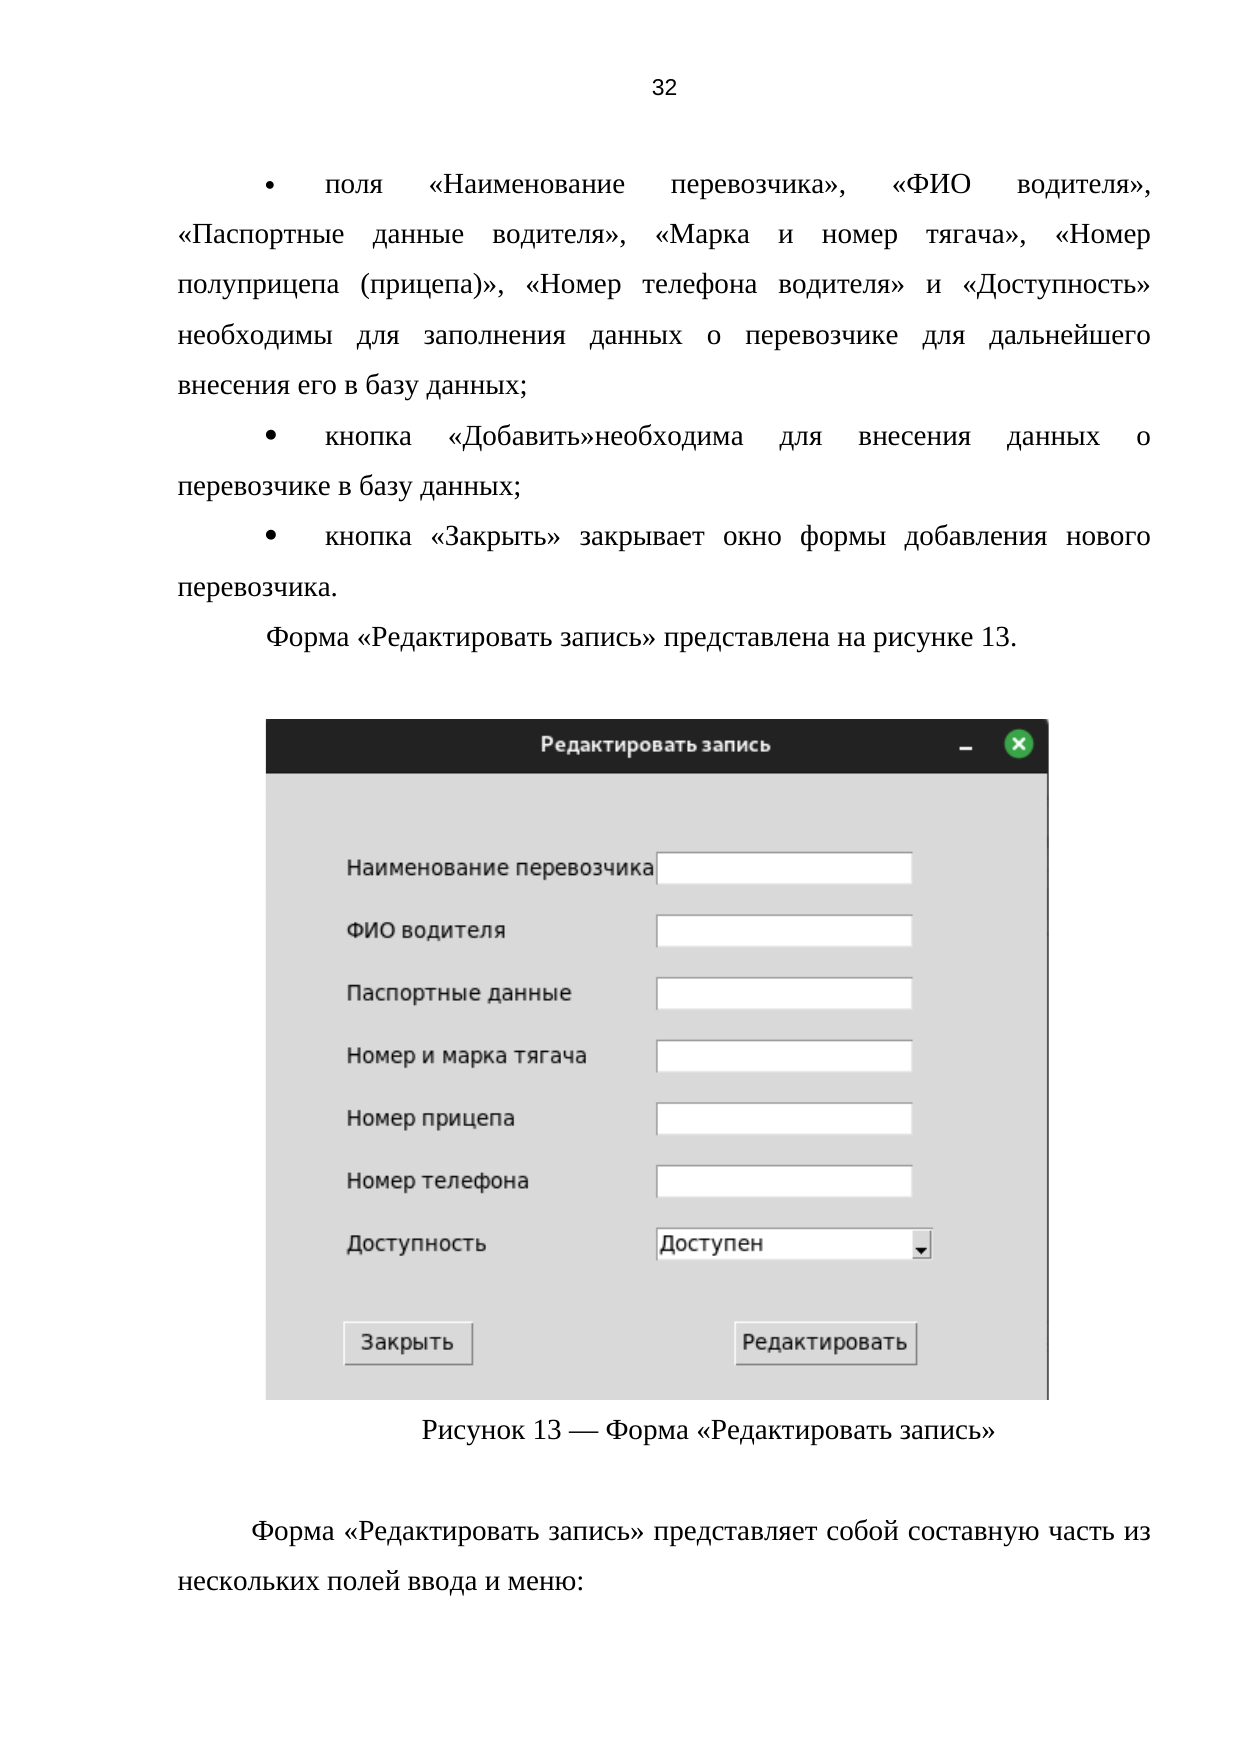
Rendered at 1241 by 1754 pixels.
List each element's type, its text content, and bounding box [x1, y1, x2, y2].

text Форма «Редактировать запись» представляет собой составную часть из нескольких полей ввода и меню: [177, 1513, 1152, 1597]
text Форма «Редактировать запись» представлена на рисунке 13. [177, 619, 1152, 653]
list поля «Наименование перевозчика», «ФИО водителя», «Паспортные данные водителя», «Марка и номер тягача», «Номер полуприцепа (прицепа)», «Номер телефона водителя» и «Доступность» необходимы для заполнения данных о перевозчике для дальнейшего внесения его в базу данных; [177, 166, 1152, 401]
list кнопка «Добавить»необходима для внесения данных о перевозчике в базу данных; [177, 418, 1152, 502]
text Рисунок 13 — Форма «Редактировать запись» [266, 1412, 1152, 1446]
picture [265, 719, 1049, 1400]
list кнопка «Закрыть» закрывает окно формы добавления нового перевозчика. [177, 518, 1152, 602]
